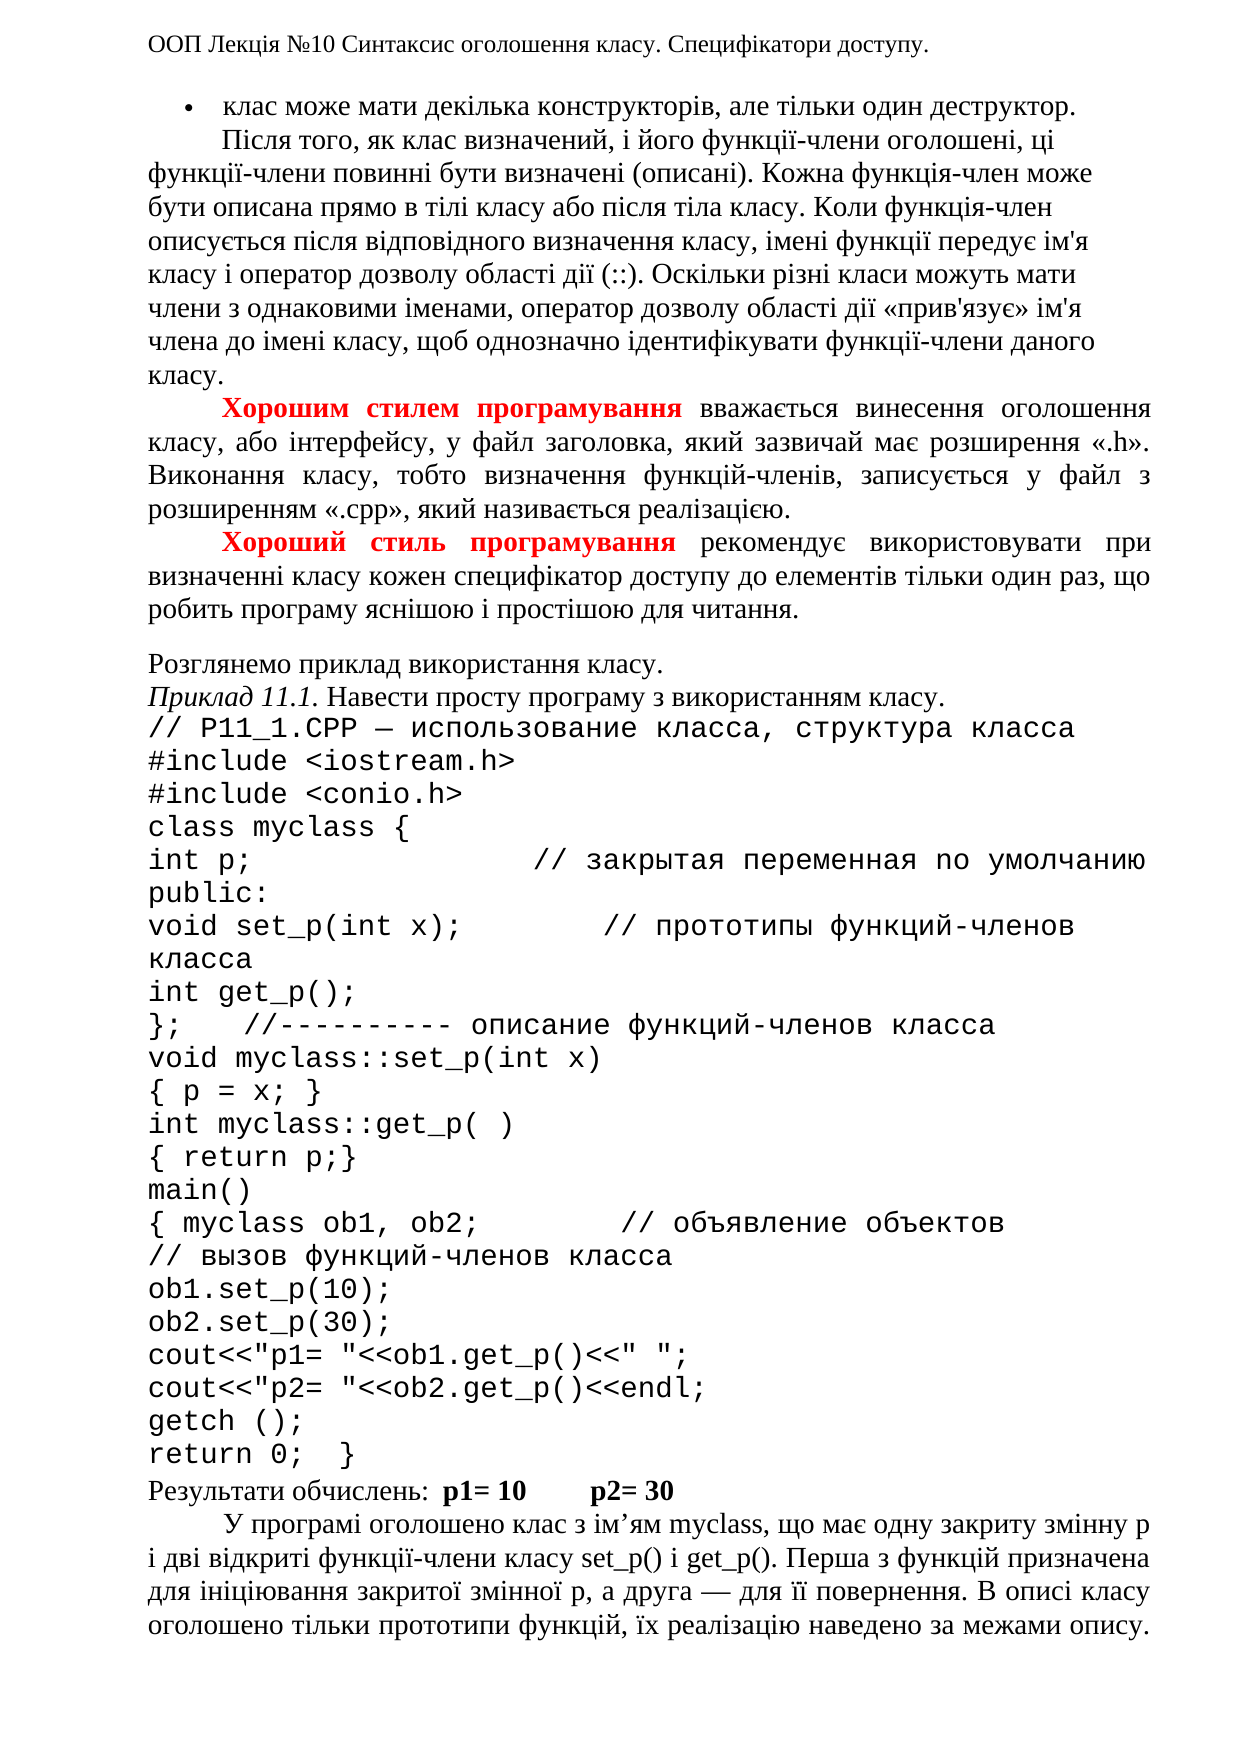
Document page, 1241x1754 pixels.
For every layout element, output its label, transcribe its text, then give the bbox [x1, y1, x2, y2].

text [148, 1506, 1152, 1640]
list клас може мати декілька конструкторів, але тільки один деструктор. [185, 88, 1152, 122]
text int myclass::get_p( ) [148, 1109, 1152, 1142]
text Хорошим стилем програмування вважається винесення оголошення класу, або інтерфейсу, у файл заголовка, який зазвичай має розширення «.h». Виконання класу, тобто визначення функцій-членів, записується у файл з розширенням «.cpp», який називається реалізацією. [148, 390, 1152, 524]
text ob1.set_p(10); [148, 1274, 1152, 1307]
text main() [148, 1175, 1152, 1208]
text Після того, як клас визначений, і його функції-члени оголошені, ці функції-члени повинні бути визначені (описані). Кожна функція-член може бути описана прямо в тілі класу або після тіла класу. Коли функція-член описується після відповідного визначення класу, імені функції передує ім'я класу і оператор дозволу області дії (::). Оскільки різні класи можуть мати члени з однаковими іменами, оператор дозволу області дії «прив'язує» ім'я члена до імені класу, щоб однозначно ідентифікувати функції-члени даного класу. [148, 122, 1152, 390]
text { myclass ob1, ob2; // объявление объектов [148, 1208, 1152, 1241]
text int p; // закрытая переменная no умолчанию [148, 845, 1152, 878]
text // вызов функций-членов класса [148, 1241, 1152, 1274]
text }; //---------- описание функций-членов класса [148, 1010, 1152, 1043]
text int get_p(); [148, 977, 1152, 1010]
text cout<<"p1= "<<ob1.get_p()<<" "; [148, 1341, 1152, 1373]
text return 0; } [148, 1439, 1152, 1473]
text getch (); [148, 1407, 1152, 1439]
text ob2.set_p(30); [148, 1307, 1152, 1341]
text Приклад 11.1. Навести просту програму з використанням класу. [148, 679, 1152, 713]
text // P11_1.CPP — использование класса, структура класса [148, 713, 1152, 746]
text Результати обчислень: p1= 10 p2= 30 [148, 1473, 1152, 1506]
text { p = x; } [148, 1076, 1152, 1109]
text void set_p(int x); // прототипы функций-членов класса [148, 911, 1152, 977]
text cout<<"p2= "<<ob2.get_p()<<endl; [148, 1373, 1152, 1407]
text Розглянемо приклад використання класу. [148, 646, 1152, 679]
text void myclass::set_p(int x) [148, 1043, 1152, 1076]
text class myclass { [148, 812, 1152, 845]
text #include <conio.h> [148, 779, 1152, 812]
text public: [148, 878, 1152, 911]
text Хороший стиль програмування рекомендує використовувати при визначенні класу кожен специфікатор доступу до елементів тільки один раз, що робить програму яснішою і простішою для читання. [148, 524, 1152, 625]
text { return p;} [148, 1142, 1152, 1175]
text #include <iostream.h> [148, 746, 1152, 779]
